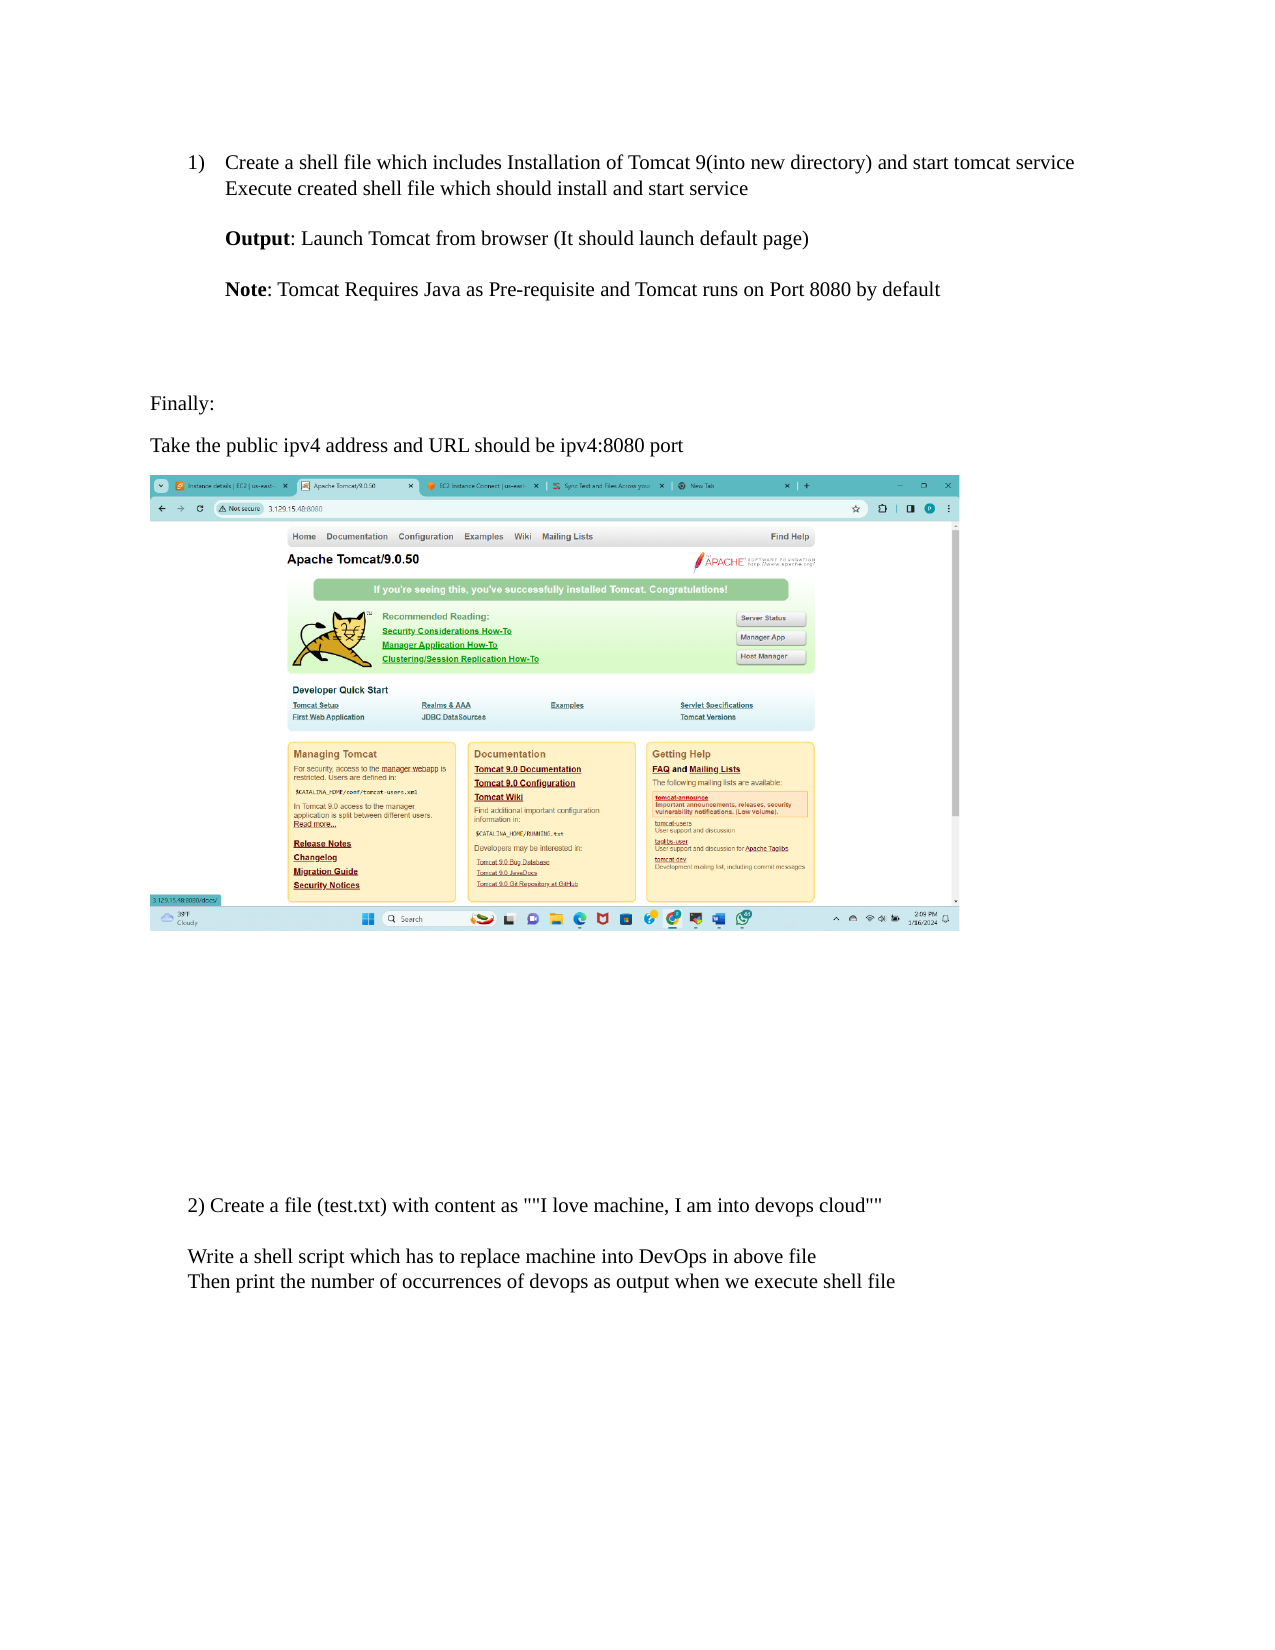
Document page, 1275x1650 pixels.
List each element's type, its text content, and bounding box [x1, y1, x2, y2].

list Create a shell file which includes Installation of Tomcat 9(into new directory) and start tomcat service Execute created shell file which should install and start service Output: Launch Tomcat from browser (It should launch default page) Note: Tomcat Requires Java as Pre-requisite and Tomcat runs on Port 8080 by default [187, 150, 1125, 331]
text Take the public ipv4 address and URL should be ipv4:8080 port [150, 433, 1125, 457]
text 2) Create a file (test.txt) with content as ""I love machine, I am into devops cloud"" Write a shell script which has to replace machine into DevOps in above file Then print the number of occurrences of devops as output when we execute shell file [187, 1117, 1125, 1323]
picture [150, 475, 960, 931]
text Finally: [150, 391, 1125, 415]
